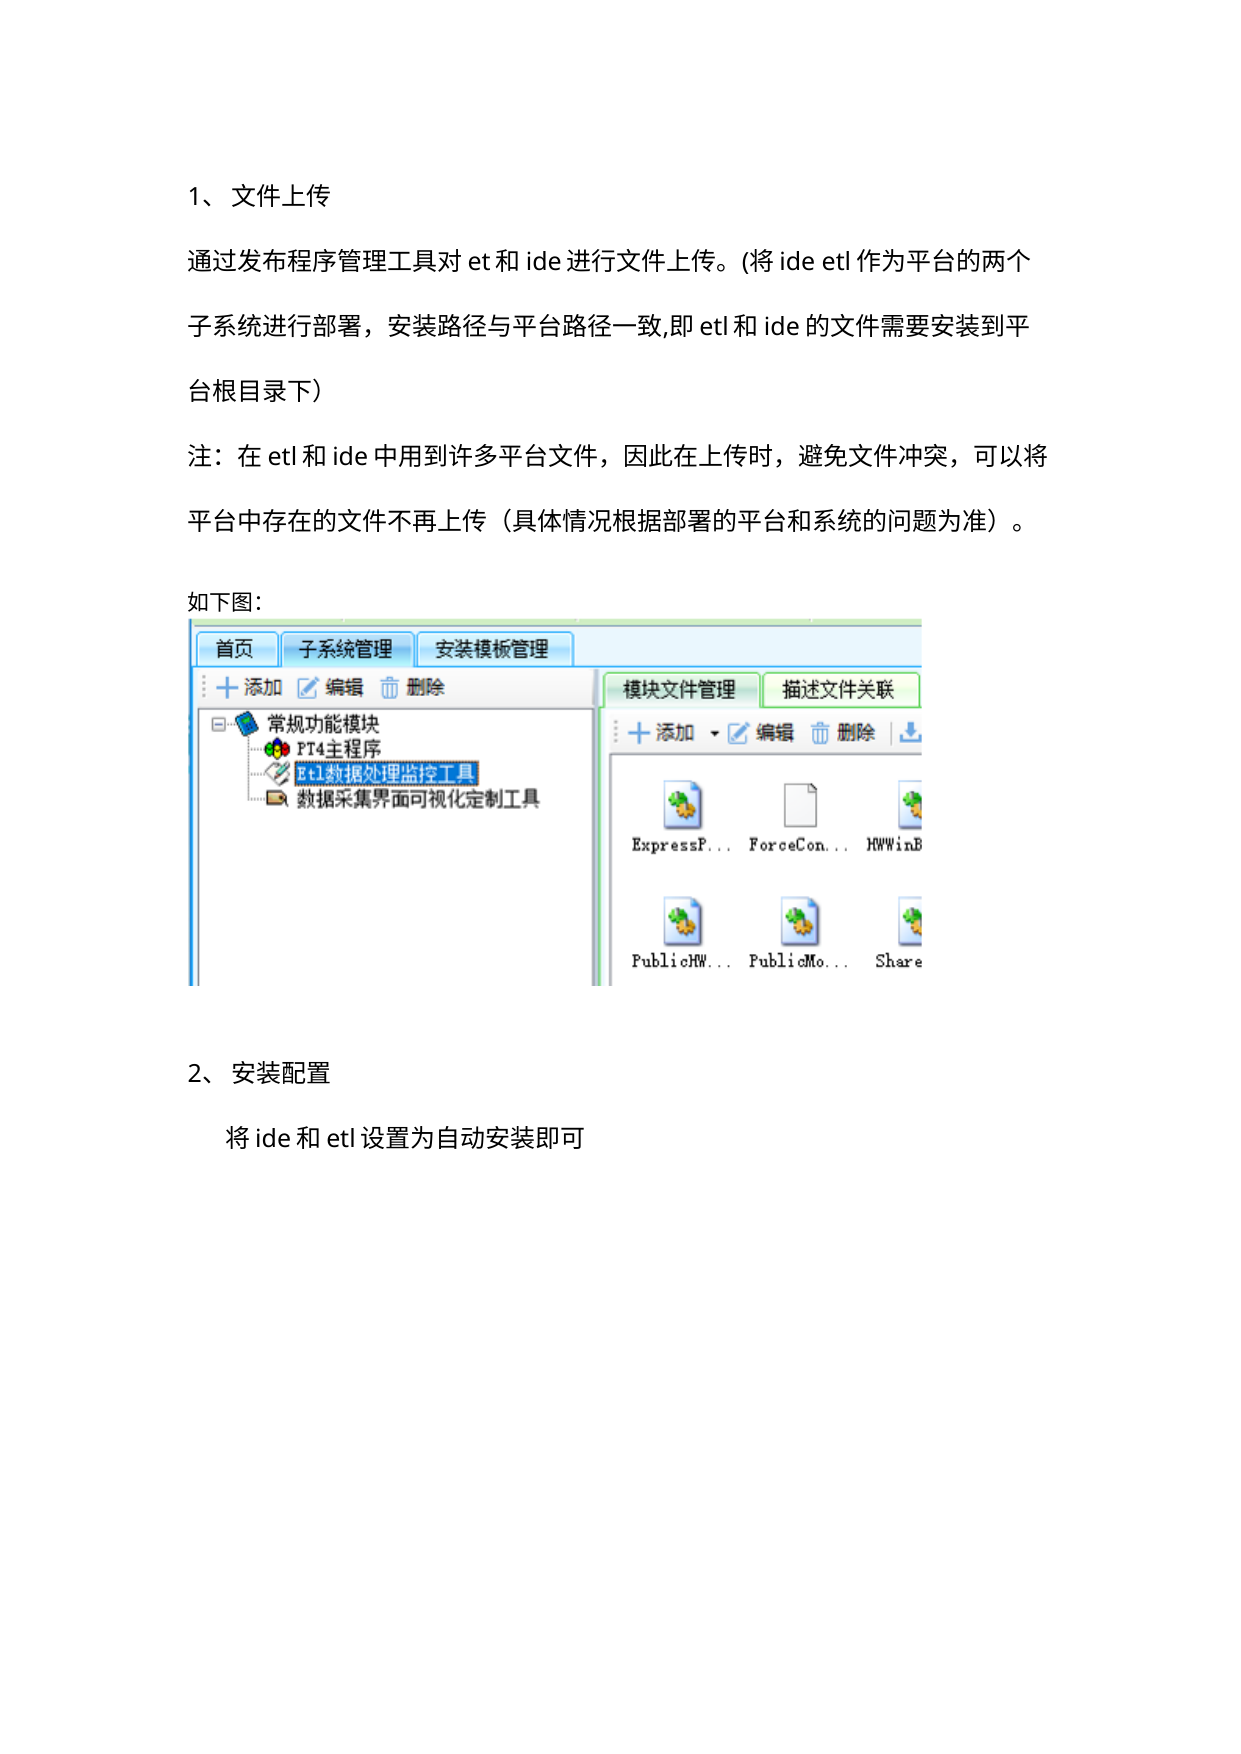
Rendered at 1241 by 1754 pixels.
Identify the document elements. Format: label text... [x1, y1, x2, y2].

list 安装配置 [187, 1039, 1053, 1104]
text 如下图： [187, 584, 1053, 617]
picture [187, 617, 922, 986]
text 注：在etl和ide中用到许多平台文件，因此在上传时，避免文件冲突，可以将平台中存在的文件不再上传（具体情况根据部署的平台和系统的问题为准）。 [187, 422, 1053, 552]
list 将ide和etl设置为自动安装即可 [225, 1104, 1053, 1169]
text 通过发布程序管理工具对et和ide进行文件上传。(将ide etl作为平台的两个子系统进行部署，安装路径与平台路径一致,即etl和ide的文件需要安装到平台根目录下） [187, 227, 1053, 422]
list 文件上传 [187, 162, 1053, 227]
